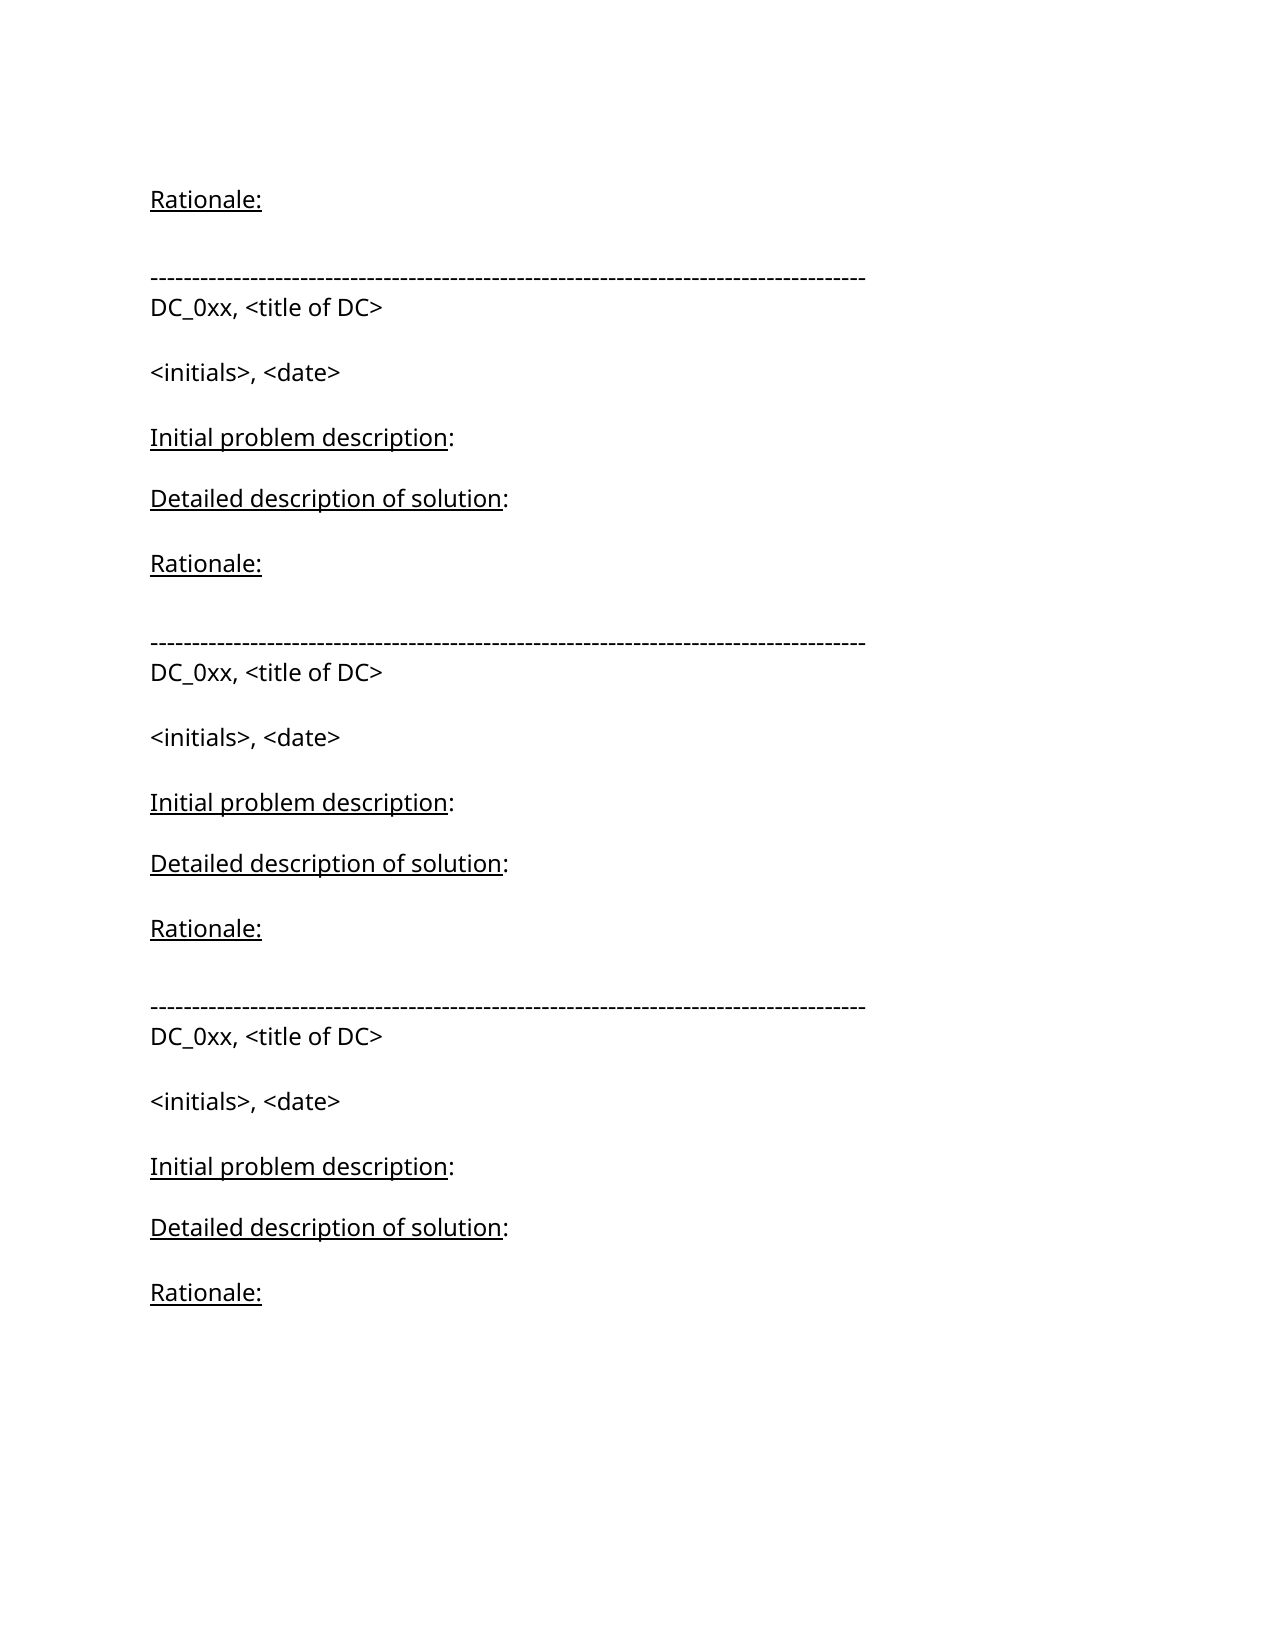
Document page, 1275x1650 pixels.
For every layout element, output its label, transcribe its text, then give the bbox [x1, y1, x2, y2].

text Detailed description of solution: [150, 1211, 1125, 1243]
text DC_0xx, <title of DC> [150, 1020, 1125, 1052]
text Initial problem description: [150, 786, 1125, 818]
text DC_0xx, <title of DC> [150, 291, 1125, 323]
text DC_0xx, <title of DC> [150, 655, 1125, 688]
text Rationale: [150, 183, 1125, 215]
text Detailed description of solution: [150, 482, 1125, 514]
text <initials>, <date> [150, 721, 1125, 753]
text Initial problem description: [150, 1150, 1125, 1183]
text <initials>, <date> [150, 356, 1125, 389]
text -------------------------------------------------------------------------------------- [150, 627, 1125, 655]
text Rationale: [150, 1276, 1125, 1309]
text -------------------------------------------------------------------------------------- [150, 991, 1125, 1020]
text Rationale: [150, 547, 1125, 580]
text <initials>, <date> [150, 1085, 1125, 1118]
text Initial problem description: [150, 421, 1125, 454]
text Detailed description of solution: [150, 846, 1125, 879]
text Rationale: [150, 912, 1125, 944]
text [150, 262, 1125, 291]
